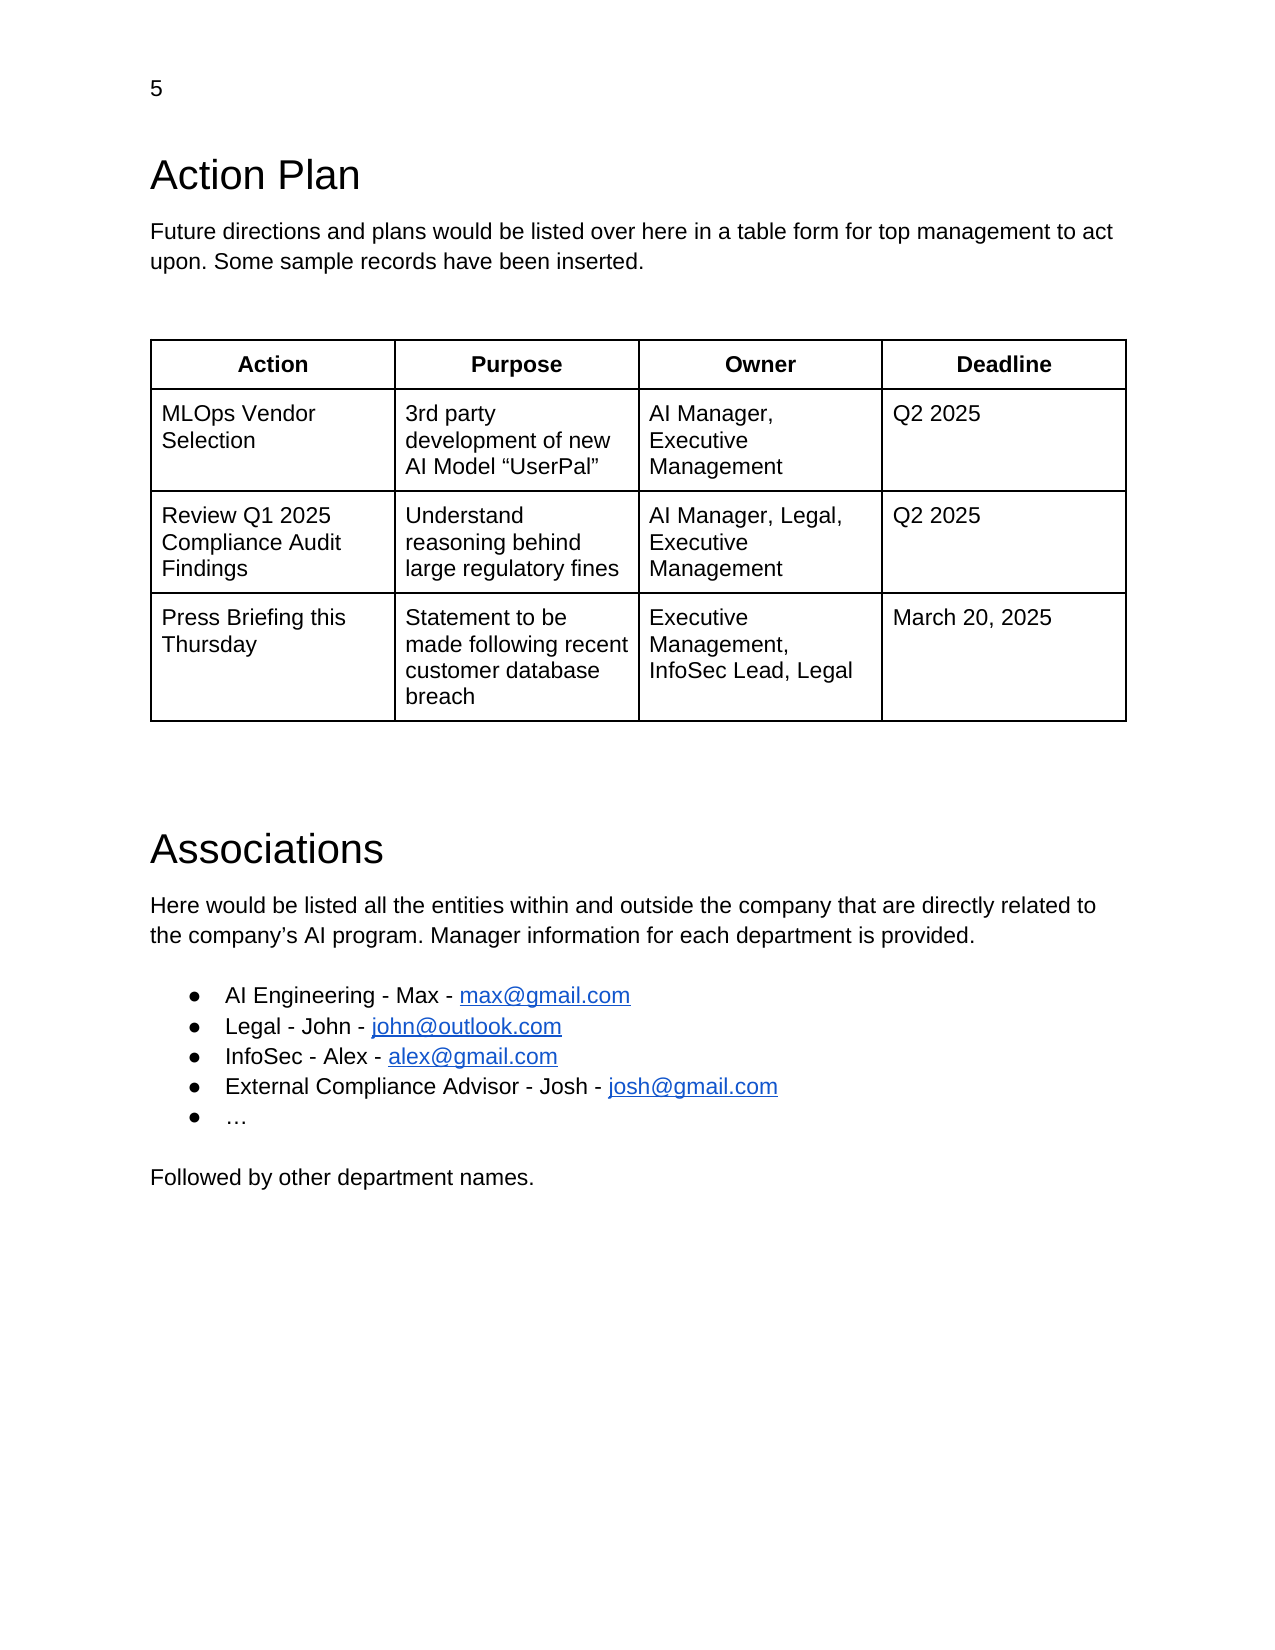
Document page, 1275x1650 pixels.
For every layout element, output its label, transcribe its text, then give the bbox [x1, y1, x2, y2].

table_cell Review Q1 2025 Compliance Audit Findings [152, 492, 394, 592]
table_cell MLOps Vendor Selection [152, 390, 394, 490]
table_header Deadline [883, 341, 1125, 388]
list Legal - John - john@outlook.com [187, 1013, 1125, 1039]
table_cell Q2 2025 [883, 492, 1125, 592]
table_cell Understand reasoning behind large regulatory fines [396, 492, 638, 592]
text Future directions and plans would be listed over here in a table form for top management to act upon. Some sample records have been inserted. [150, 218, 1125, 274]
text Here would be listed all the entities within and outside the company that are directly related to the company’s AI program. Manager information for each department is provided. [150, 892, 1125, 948]
table_cell March 20, 2025 [883, 594, 1125, 720]
subtitle Action Plan [150, 150, 1125, 198]
table_cell Statement to be made following recent customer database breach [396, 594, 638, 720]
text Followed by other department names. [150, 1164, 1125, 1190]
list External Compliance Advisor - Josh - josh@gmail.com [187, 1073, 1125, 1099]
table_cell 3rd party development of new AI Model “UserPal” [396, 390, 638, 490]
table_cell AI Manager, Legal, Executive Management [640, 492, 881, 592]
table_header Owner [640, 341, 881, 388]
list InfoSec - Alex - alex@gmail.com [187, 1043, 1125, 1069]
list AI Engineering - Max - max@gmail.com [187, 982, 1125, 1009]
list … [187, 1103, 1125, 1129]
table_cell Q2 2025 [883, 390, 1125, 490]
table_cell Press Briefing this Thursday [152, 594, 394, 720]
table_cell AI Manager, Executive Management [640, 390, 881, 490]
table_header Action [152, 341, 394, 388]
table_header Purpose [396, 341, 638, 388]
table_cell Executive Management, InfoSec Lead, Legal [640, 594, 881, 720]
subtitle Associations [150, 824, 1125, 872]
